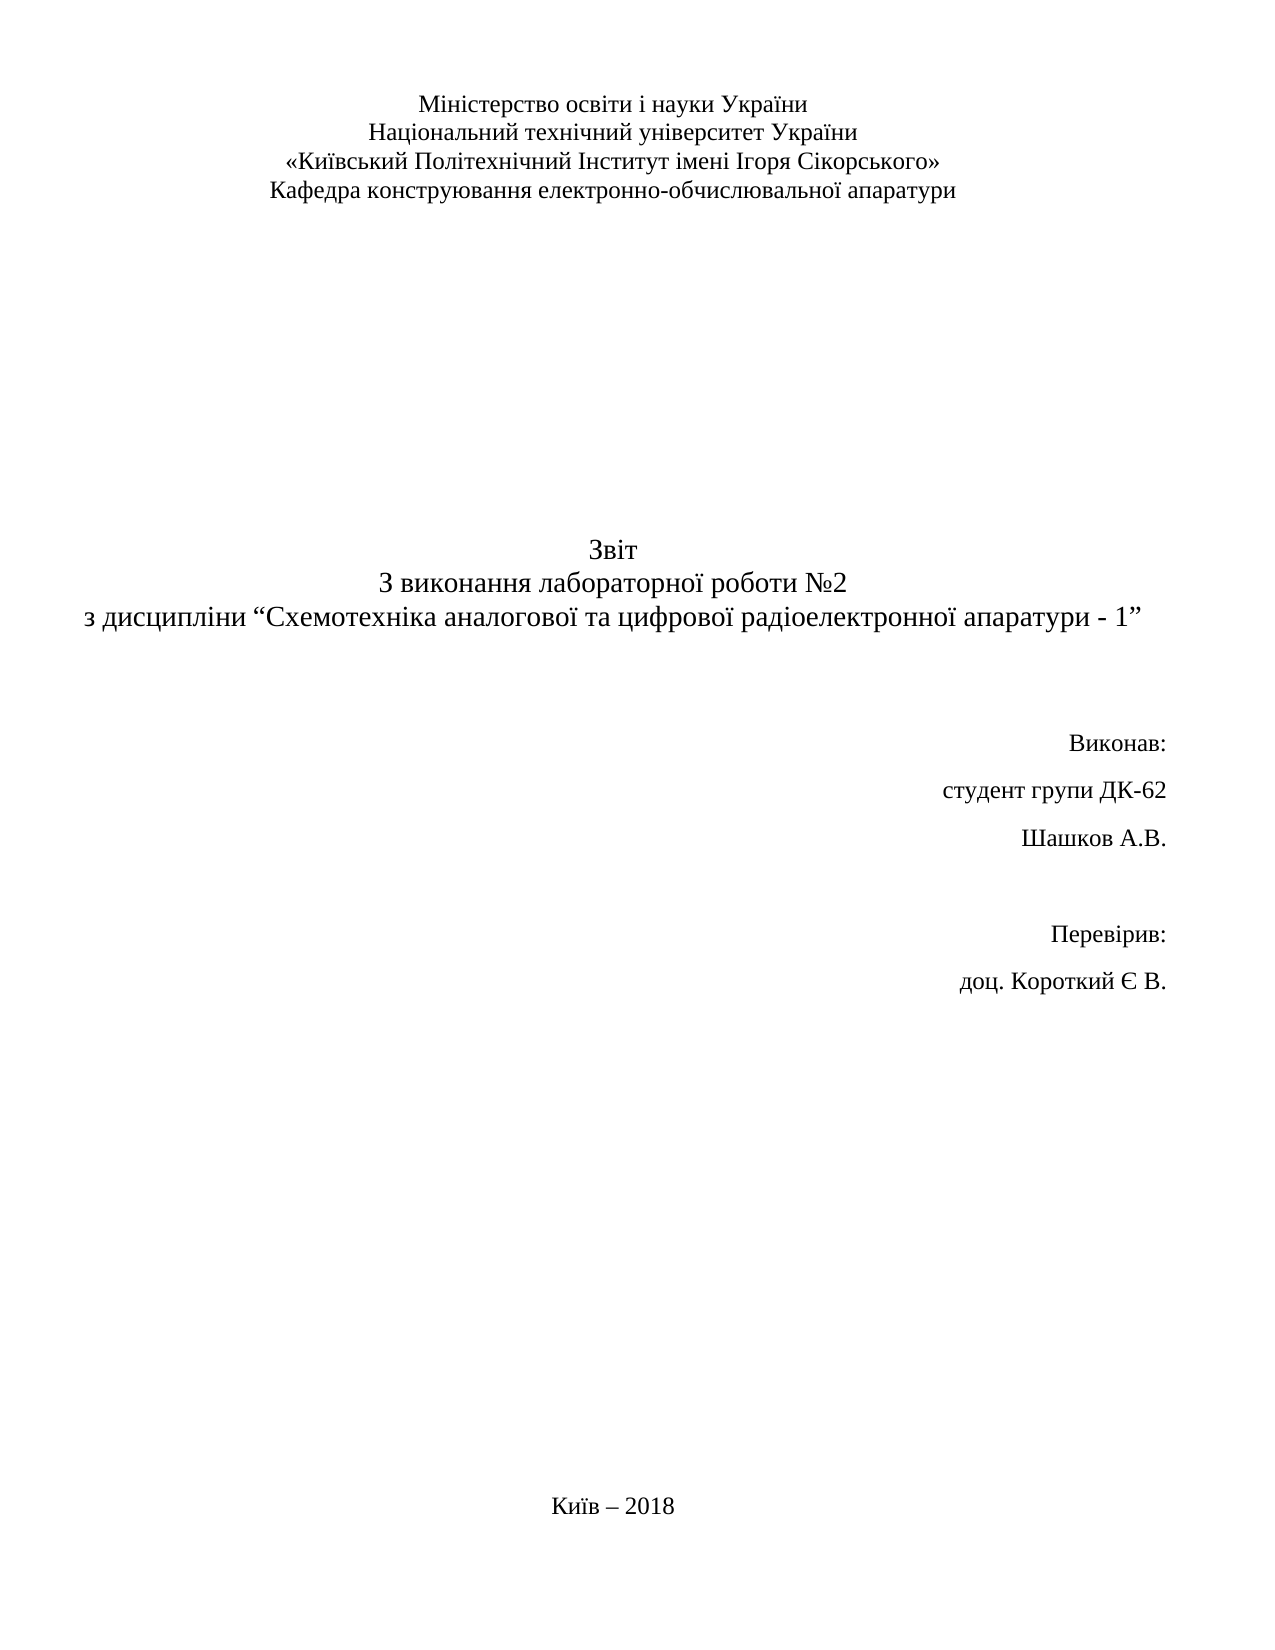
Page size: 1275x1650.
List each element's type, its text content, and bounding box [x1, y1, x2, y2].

text Кафедра конструювання електронно-обчислювальної апаратури [59, 175, 1167, 204]
text Перевірив: [59, 919, 1167, 947]
text Міністерство освіти і науки України [59, 89, 1167, 117]
text доц. Короткий Є В. [59, 966, 1167, 995]
text «Київський Політехнічний Інститут імені Ігоря Сікорського» [59, 146, 1167, 175]
text Звіт [59, 532, 1167, 565]
text Виконав: [59, 728, 1167, 757]
text З виконання лабораторної роботи №2 [59, 565, 1167, 599]
text з дисципліни “Схемотехніка аналогової та цифрової радіоелектронної апаратури - 1” [59, 599, 1167, 632]
text Національний технічний університет України [59, 117, 1167, 146]
text Київ – 2018 [59, 1491, 1167, 1520]
text студент групи ДК-62 [59, 776, 1167, 804]
text Шашков А.В. [59, 823, 1167, 852]
